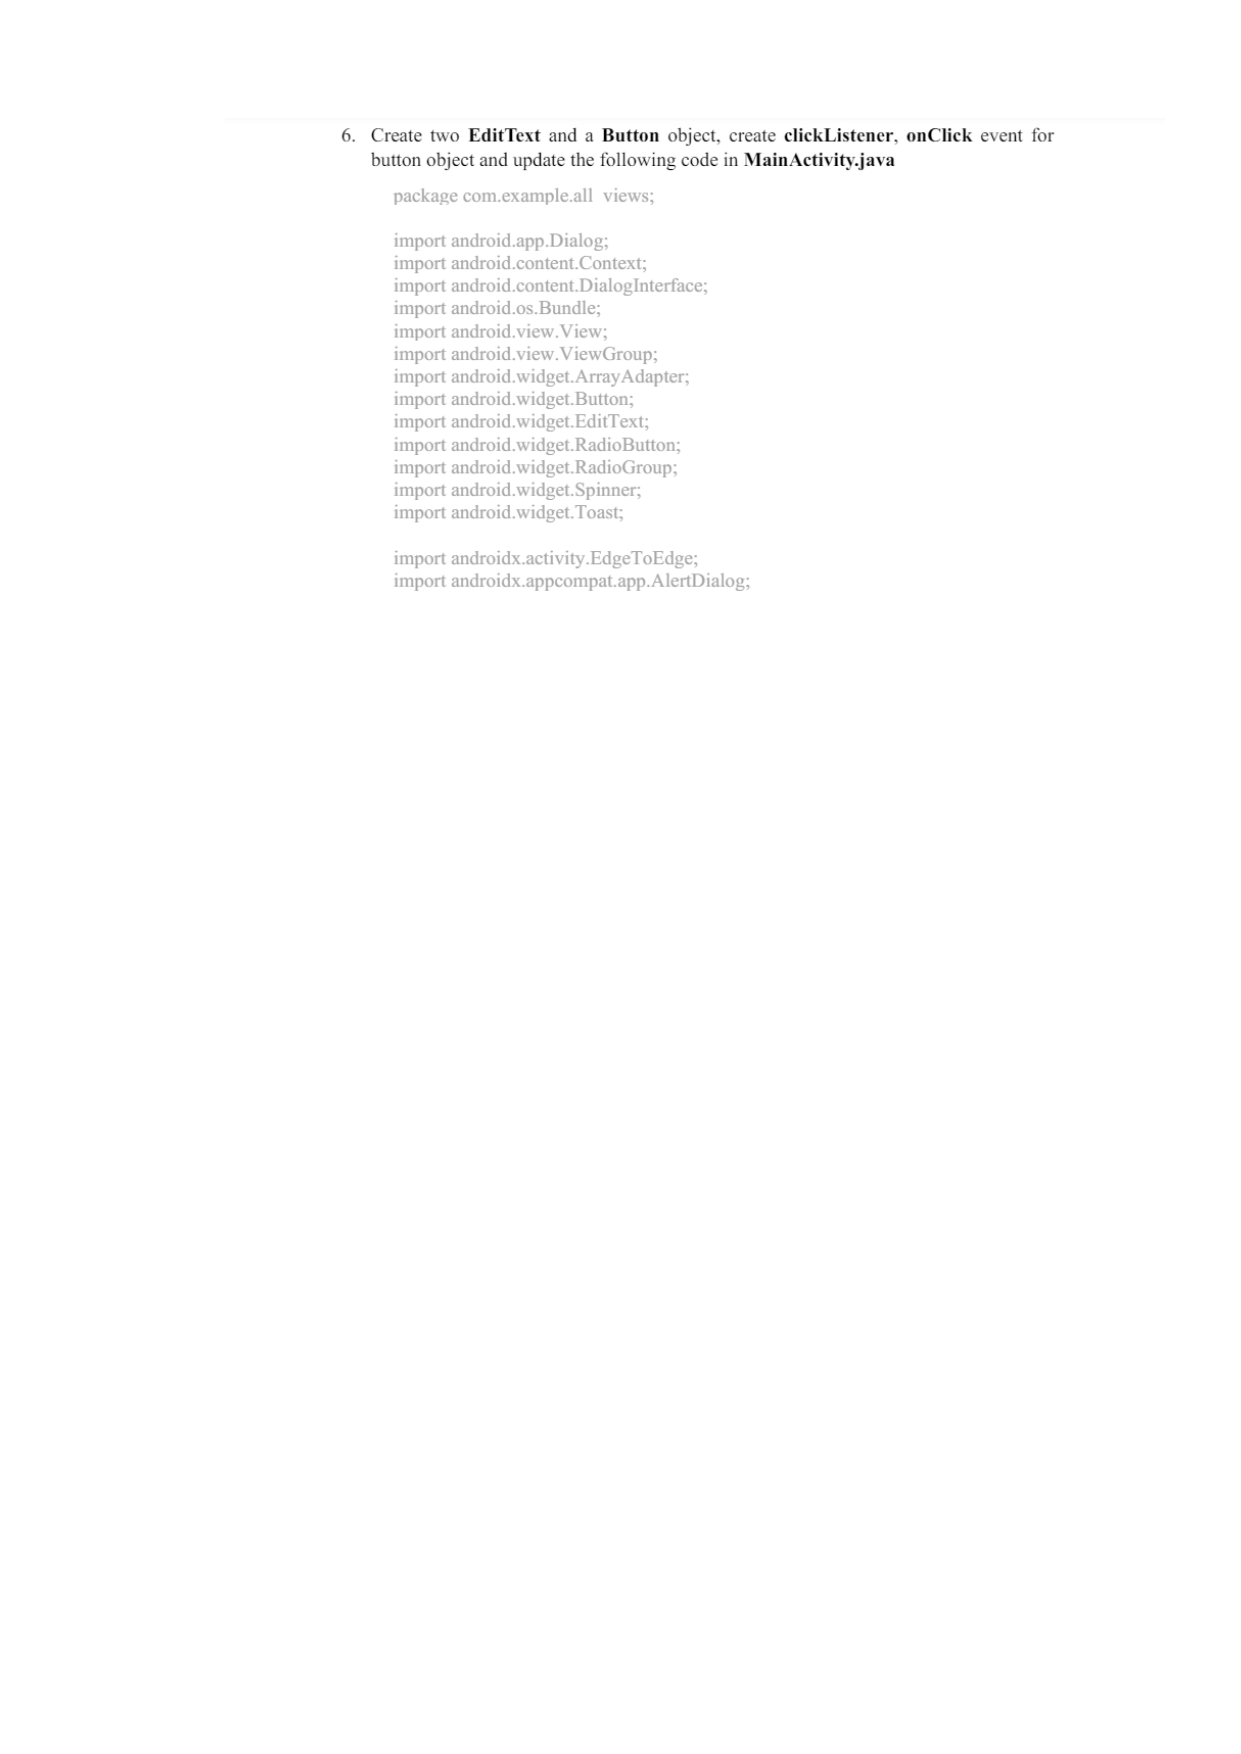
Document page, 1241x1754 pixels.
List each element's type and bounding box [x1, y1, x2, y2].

picture [225, 118, 1166, 645]
